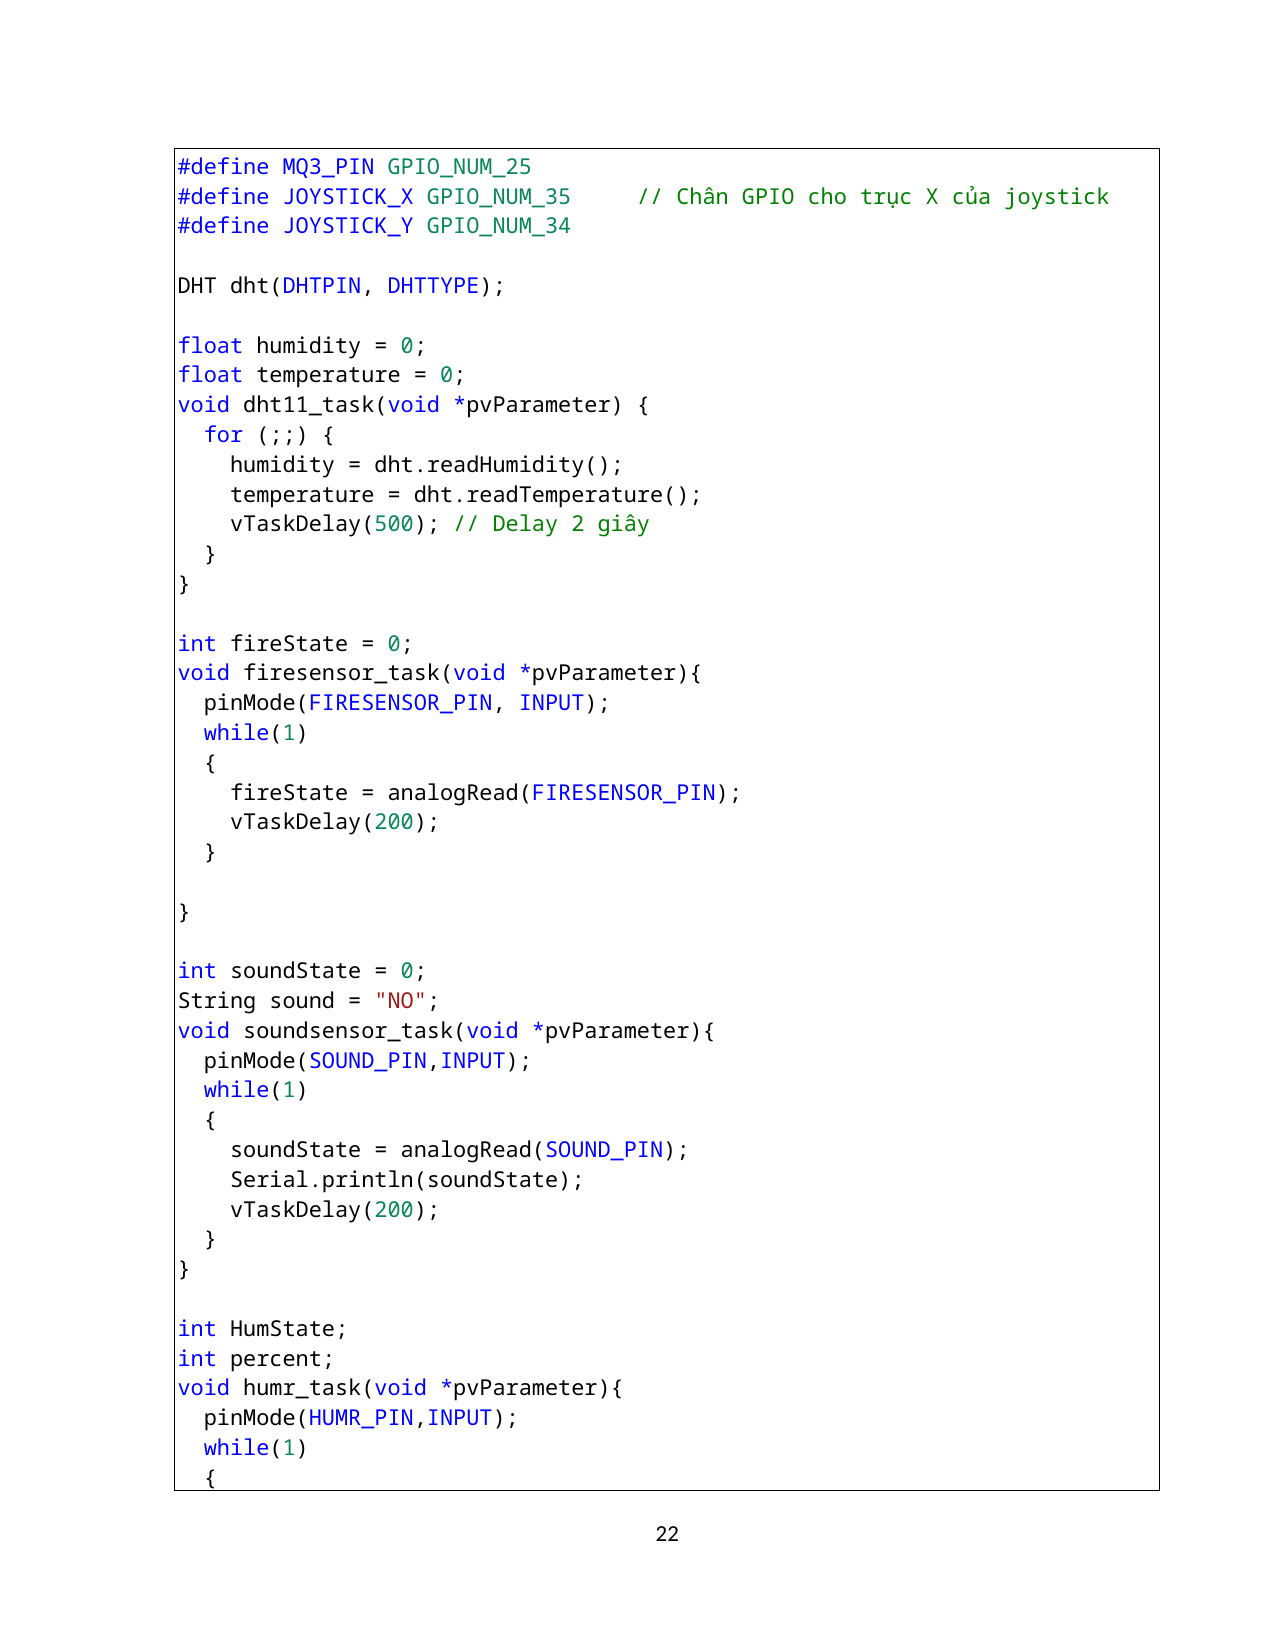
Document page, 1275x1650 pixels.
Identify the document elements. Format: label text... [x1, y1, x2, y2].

text { [177, 1104, 1157, 1134]
text void humr_task(void *pvParameter){ [177, 1372, 1157, 1402]
text } [177, 836, 1157, 866]
text void dht11_task(void *pvParameter) { [177, 389, 1157, 419]
text while(1) [177, 1432, 1157, 1462]
text } [177, 896, 1157, 925]
text float humidity = 0; [177, 329, 1157, 359]
text soundState = analogRead(SOUND_PIN); [177, 1134, 1157, 1164]
text } [177, 1253, 1157, 1283]
text #define MQ3_PIN GPIO_NUM_25 [175, 149, 1159, 181]
text { [177, 1462, 1157, 1490]
text } [177, 538, 1157, 568]
text float temperature = 0; [177, 359, 1157, 389]
text String sound = "NO"; [177, 985, 1157, 1015]
text #define JOYSTICK_Y GPIO_NUM_34 [177, 210, 1157, 240]
text } [177, 1223, 1157, 1253]
text { [177, 747, 1157, 776]
text void soundsensor_task(void *pvParameter){ [177, 1015, 1157, 1044]
text DHT dht(DHTPIN, DHTTYPE); [177, 270, 1157, 300]
text pinMode(SOUND_PIN,INPUT); [177, 1044, 1157, 1074]
text fireState = analogRead(FIRESENSOR_PIN); [177, 776, 1157, 806]
text temperature = dht.readTemperature(); [177, 478, 1157, 508]
text int fireState = 0; [177, 627, 1157, 657]
text int HumState; [177, 1313, 1157, 1342]
text int percent; [177, 1342, 1157, 1372]
text void firesensor_task(void *pvParameter){ [177, 657, 1157, 687]
text #define JOYSTICK_X GPIO_NUM_35 // Chân GPIO cho trục X của joystick [177, 181, 1157, 210]
text vTaskDelay(200); [177, 806, 1157, 836]
text pinMode(FIRESENSOR_PIN, INPUT); [177, 687, 1157, 717]
text while(1) [177, 1074, 1157, 1104]
text for (;;) { [177, 419, 1157, 449]
text } [177, 568, 1157, 598]
text vTaskDelay(500); // Delay 2 giây [177, 508, 1157, 538]
text while(1) [177, 717, 1157, 747]
text humidity = dht.readHumidity(); [177, 449, 1157, 478]
text vTaskDelay(200); [177, 1193, 1157, 1223]
text pinMode(HUMR_PIN,INPUT); [177, 1402, 1157, 1432]
text int soundState = 0; [177, 955, 1157, 985]
text Serial.println(soundState); [177, 1164, 1157, 1193]
